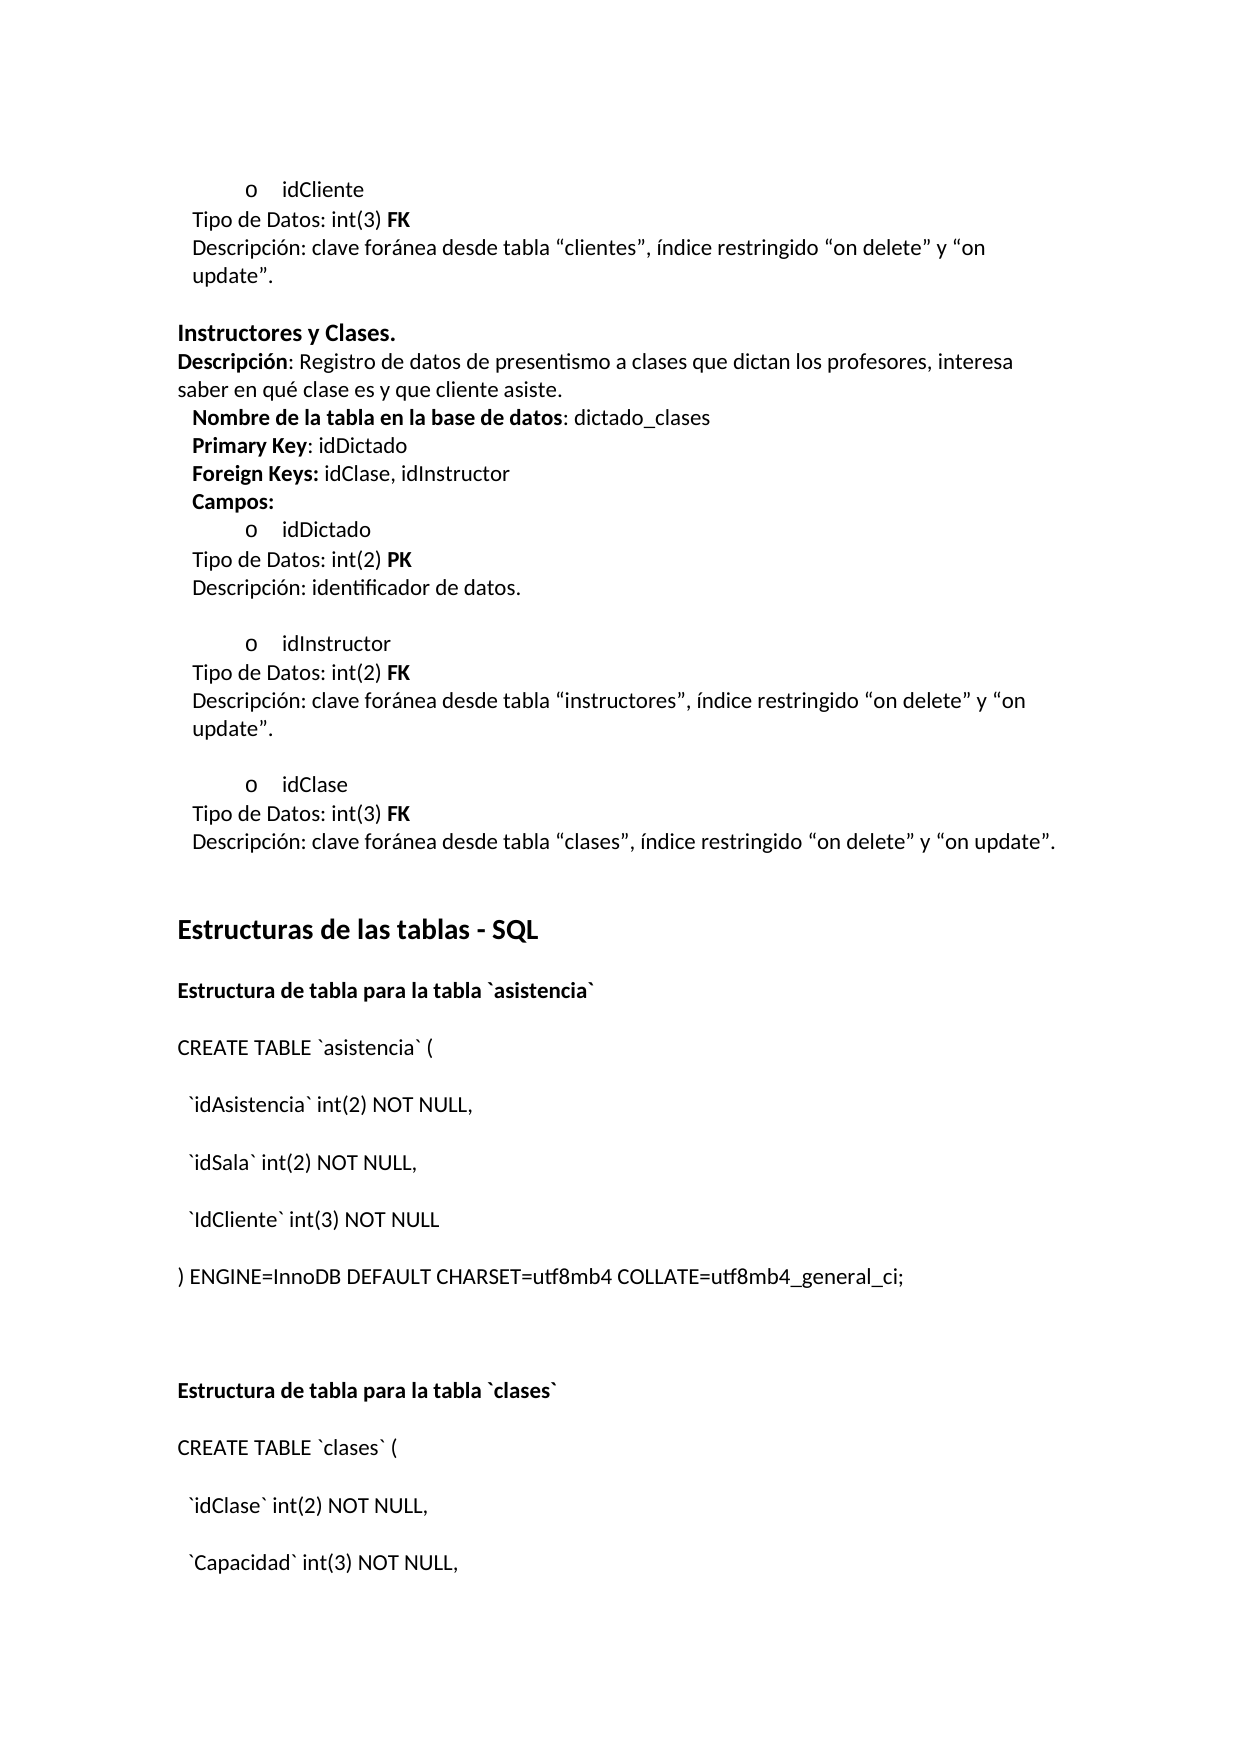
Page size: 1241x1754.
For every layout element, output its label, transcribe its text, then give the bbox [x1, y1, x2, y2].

text `idClase` int(2) NOT NULL, [177, 1491, 1063, 1519]
text Instructores y Clases. [177, 317, 1063, 347]
text Estructura de tabla para la tabla `asistencia` [177, 976, 1063, 1004]
text `Capacidad` int(3) NOT NULL, [177, 1548, 1063, 1576]
text `IdCliente` int(3) NOT NULL [177, 1205, 1063, 1233]
text Tipo de Datos: int(2) FK [192, 658, 1063, 686]
text Tipo de Datos: int(3) FK [192, 799, 1063, 827]
text Descripción: Registro de datos de presentismo a clases que dictan los profesores, interesa saber en qué clase es y que cliente asiste. [177, 347, 1063, 403]
list idDictado [244, 516, 1063, 545]
text CREATE TABLE `clases` ( [177, 1433, 1063, 1462]
text Descripción: identificador de datos. [192, 573, 1063, 601]
text `idSala` int(2) NOT NULL, [177, 1148, 1063, 1176]
text Tipo de Datos: int(2) PK [192, 545, 1063, 573]
text Campos: [192, 487, 1063, 516]
text Primary Key: idDictado [192, 431, 1063, 459]
text Nombre de la tabla en la base de datos: dictado_clases [192, 403, 1063, 431]
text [177, 1262, 1063, 1290]
text Descripción: clave foránea desde tabla “clases”, índice restringido “on delete” y “on update”. [192, 827, 1063, 855]
text Estructura de tabla para la tabla `clases` [177, 1376, 1063, 1404]
text `idAsistencia` int(2) NOT NULL, [177, 1090, 1063, 1118]
text Estructuras de las tablas - SQL [177, 911, 1063, 947]
list idClase [244, 770, 1063, 799]
list idCliente [244, 176, 1063, 205]
text CREATE TABLE `asistencia` ( [177, 1033, 1063, 1061]
text Descripción: clave foránea desde tabla “instructores”, índice restringido “on delete” y “on update”. [192, 686, 1063, 742]
text Descripción: clave foránea desde tabla “clientes”, índice restringido “on delete” y “on update”. [192, 233, 1063, 289]
text Tipo de Datos: int(3) FK [192, 205, 1063, 233]
list idInstructor [244, 629, 1063, 658]
text Foreign Keys: idClase, idInstructor [192, 459, 1063, 487]
